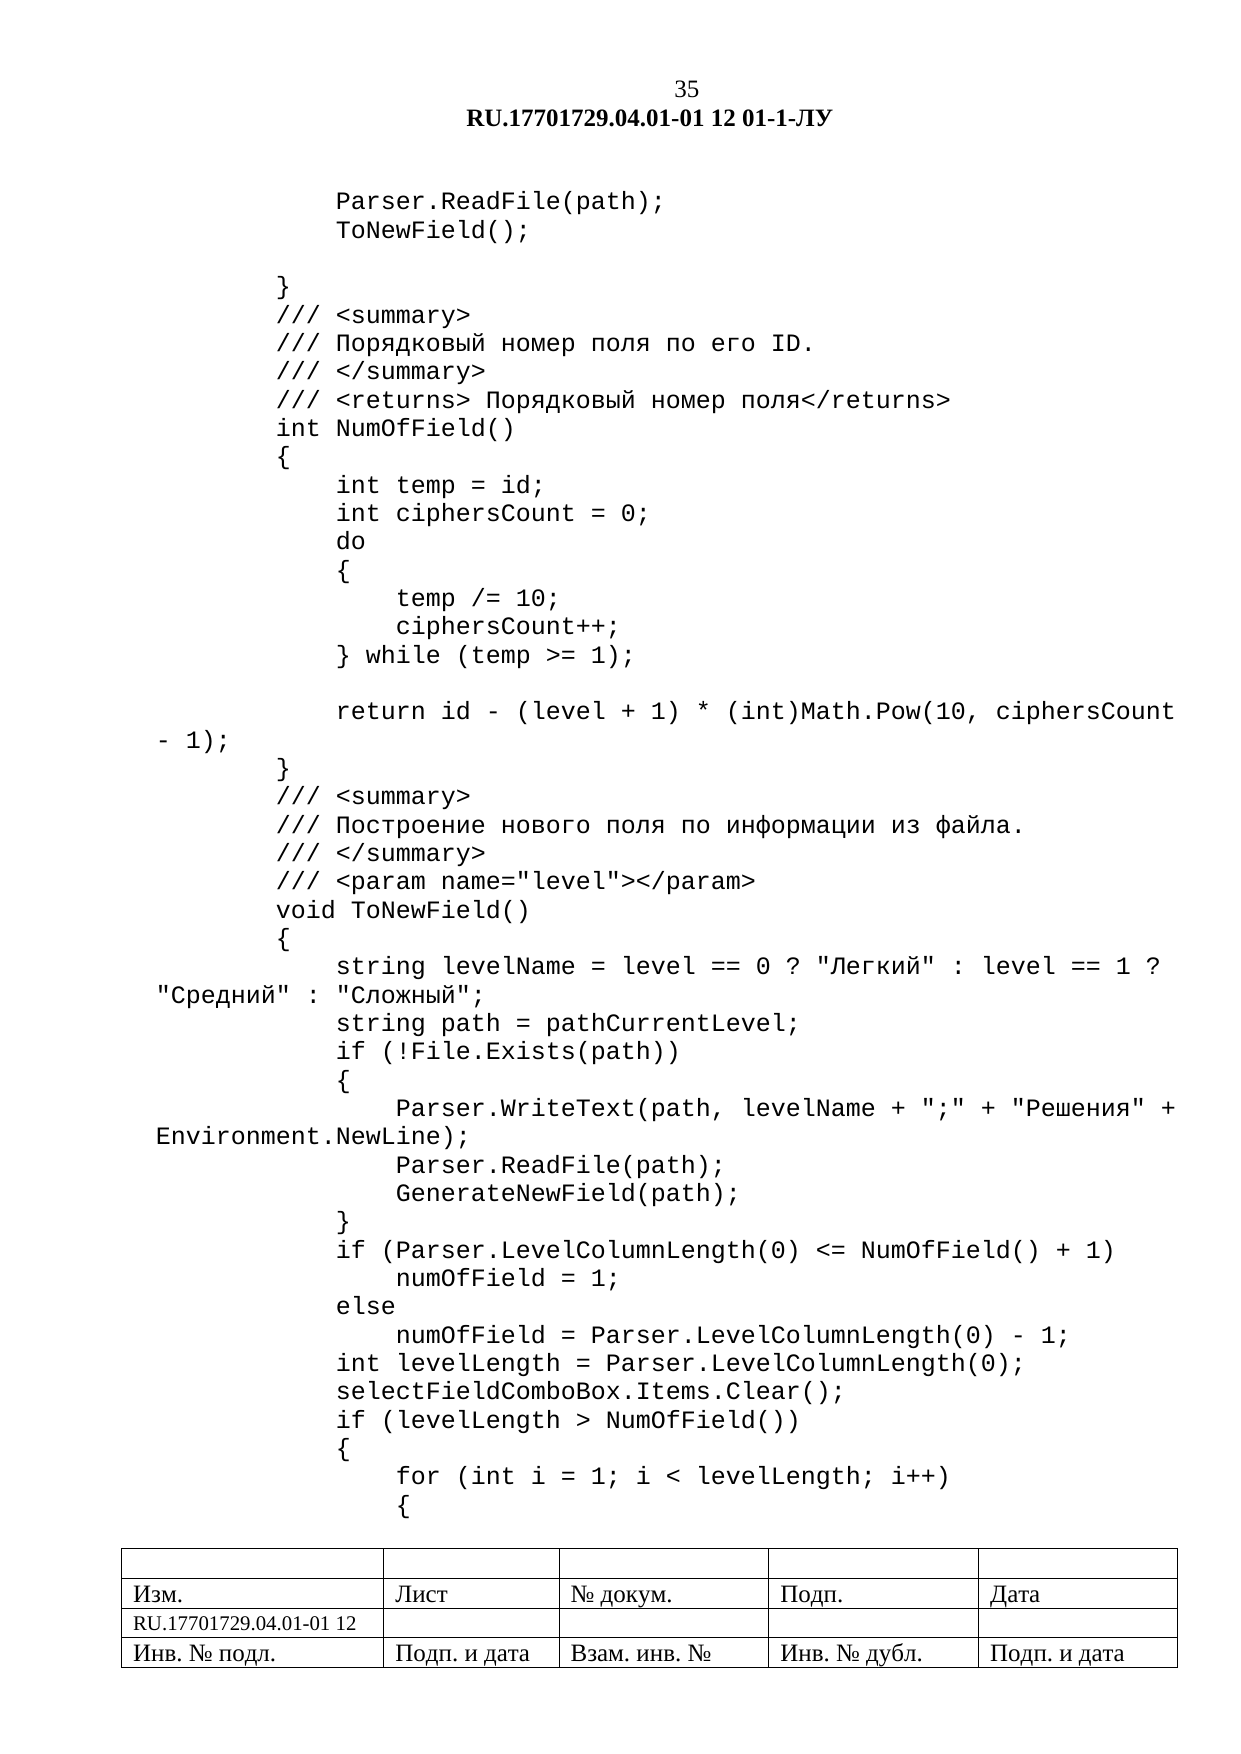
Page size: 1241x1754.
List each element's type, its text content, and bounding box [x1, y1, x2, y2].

text string path = pathCurrentLevel; [156, 1011, 1181, 1039]
text /// <param name="level"></param> [156, 869, 1181, 897]
text /// <summary> [156, 302, 1181, 331]
text int temp = id; [156, 472, 1181, 501]
text Parser.ReadFile(path); [156, 1152, 1181, 1181]
text int ciphersCount = 0; [156, 501, 1181, 529]
text /// </summary> [156, 359, 1181, 387]
text void ToNewField() [156, 897, 1181, 926]
text do [156, 529, 1181, 557]
text /// <summary> [156, 784, 1181, 812]
text } [156, 274, 1181, 302]
text ciphersCount++; [156, 614, 1181, 642]
text } [156, 756, 1181, 784]
text else [156, 1294, 1181, 1322]
text Parser.ReadFile(path); [156, 189, 1181, 217]
text /// <returns> Порядковый номер поля</returns> [156, 387, 1181, 416]
text /// Порядковый номер поля по его ID. [156, 331, 1181, 359]
text string levelName = level == 0 ? "Легкий" : level == 1 ? "Средний" : "Сложный"; [156, 954, 1181, 1011]
text { [156, 1492, 1181, 1521]
text if (levelLength > NumOfField()) [156, 1407, 1181, 1436]
text numOfField = Parser.LevelColumnLength(0) - 1; [156, 1322, 1181, 1351]
text if (!File.Exists(path)) [156, 1039, 1181, 1067]
text return id - (level + 1) * (int)Math.Pow(10, ciphersCount - 1); [156, 699, 1181, 756]
text numOfField = 1; [156, 1266, 1181, 1294]
text { [156, 557, 1181, 586]
text ToNewField(); [156, 217, 1181, 246]
text /// </summary> [156, 841, 1181, 869]
text { [156, 1436, 1181, 1464]
text selectFieldComboBox.Items.Clear(); [156, 1379, 1181, 1407]
text int levelLength = Parser.LevelColumnLength(0); [156, 1351, 1181, 1379]
text temp /= 10; [156, 586, 1181, 614]
text { [156, 926, 1181, 954]
text /// Построение нового поля по информации из файла. [156, 812, 1181, 841]
text if (Parser.LevelColumnLength(0) <= NumOfField() + 1) [156, 1237, 1181, 1266]
text } while (temp >= 1); [156, 642, 1181, 671]
text for (int i = 1; i < levelLength; i++) [156, 1464, 1181, 1492]
text { [156, 1067, 1181, 1096]
text { [156, 444, 1181, 472]
text int NumOfField() [156, 416, 1181, 444]
text Parser.WriteText(path, levelName + ";" + "Решения" + Environment.NewLine); [156, 1096, 1181, 1152]
text GenerateNewField(path); [156, 1181, 1181, 1209]
text } [156, 1209, 1181, 1237]
